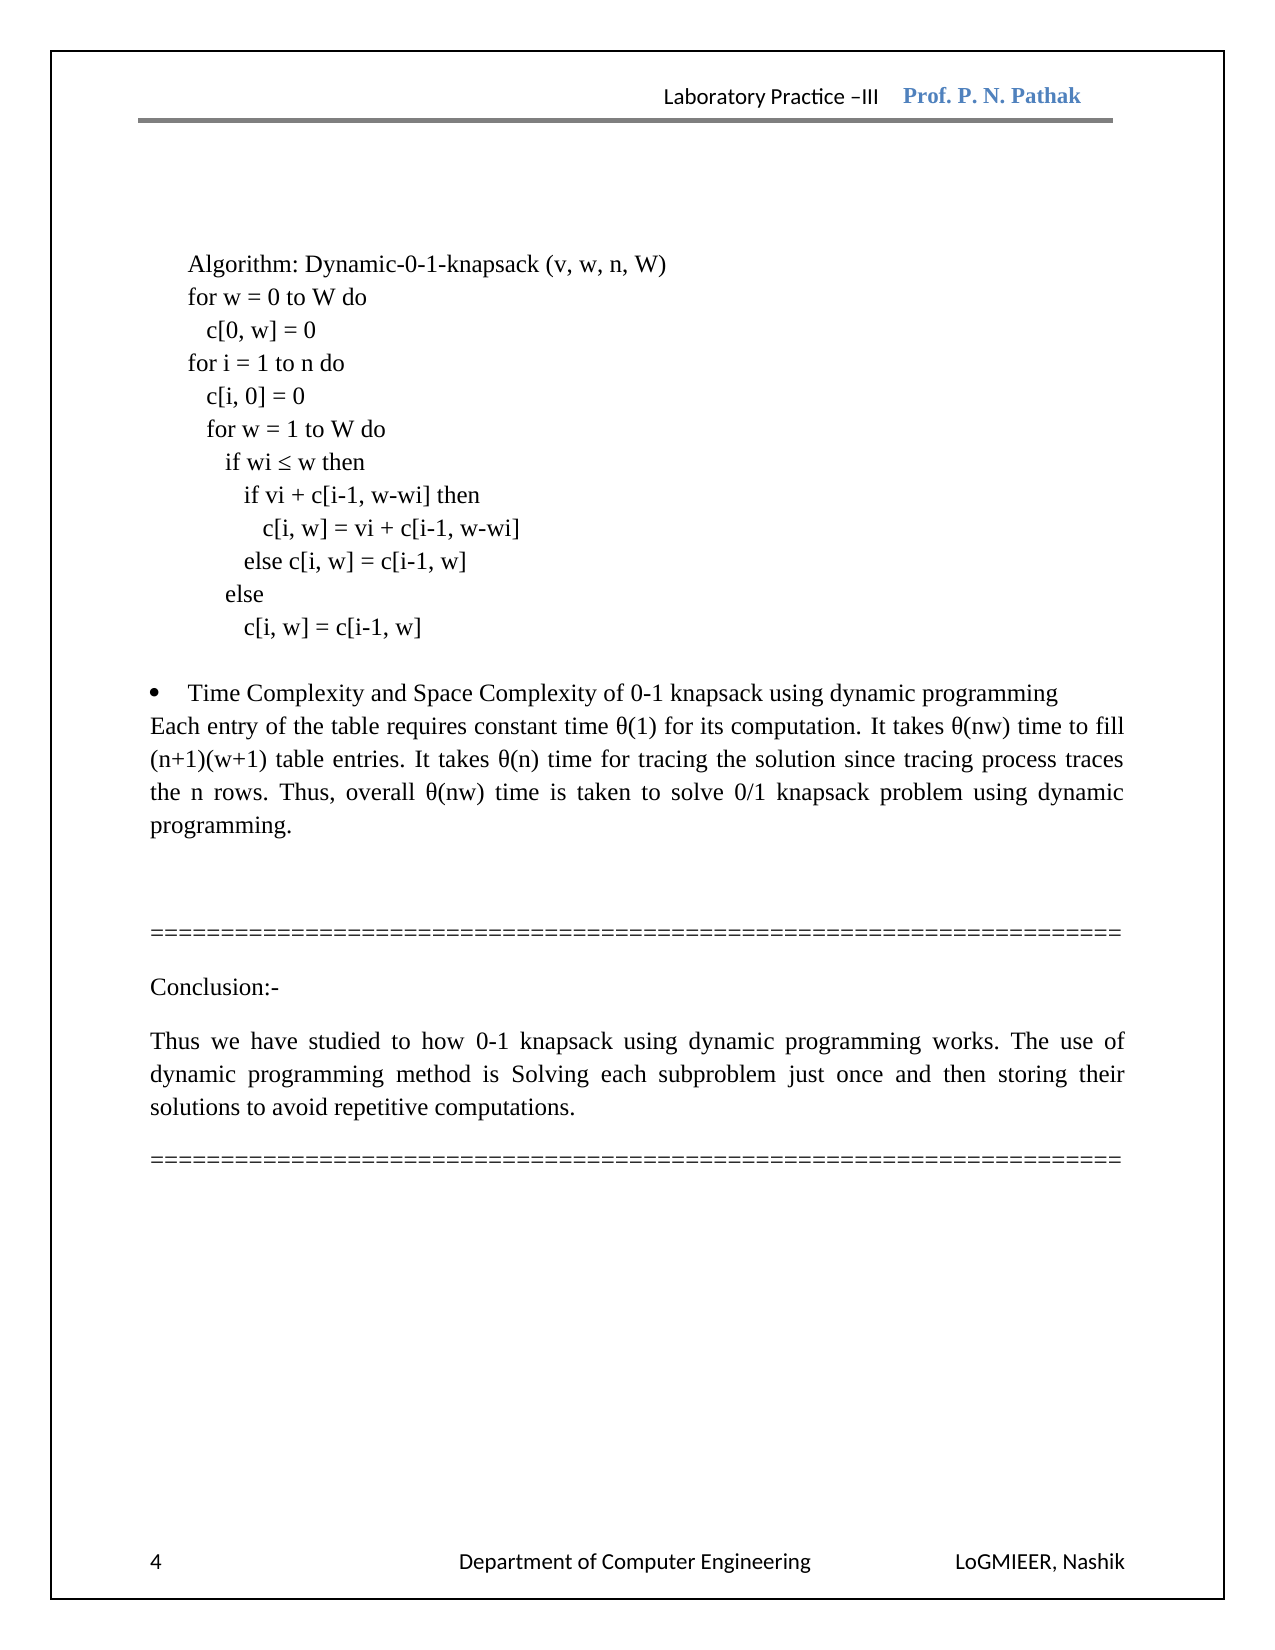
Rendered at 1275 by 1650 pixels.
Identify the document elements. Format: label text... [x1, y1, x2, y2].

list c[i, w] = c[i-1, w] [187, 612, 1125, 641]
list Time Complexity and Space Complexity of 0-1 knapsack using dynamic programming [150, 678, 1125, 707]
list else [187, 579, 1125, 608]
list Each entry of the table requires constant time θ(1) for its computation. It takes θ(nw) time to fill (n+1)(w+1) table entries. It takes θ(n) time for tracing the solution since tracing process traces the n rows. Thus, overall θ(nw) time is taken to solve 0/1 knapsack problem using dynamic programming. [150, 711, 1125, 839]
list else c[i, w] = c[i-1, w] [187, 546, 1125, 575]
list Algorithm: Dynamic-0-1-knapsack (v, w, n, W) [187, 249, 1125, 278]
text Conclusion:- [150, 972, 1125, 1001]
list c[i, 0] = 0 [187, 381, 1125, 410]
text ===================================================================== [150, 918, 1125, 947]
list for w = 0 to W do [187, 282, 1125, 311]
list for w = 1 to W do [187, 414, 1125, 443]
list c[i, w] = vi + c[i-1, w-wi] [187, 513, 1125, 542]
text Thus we have studied to how 0-1 knapsack using dynamic programming works. The use of dynamic programming method is Solving each subproblem just once and then storing their solutions to avoid repetitive computations. [150, 1026, 1125, 1121]
list if vi + c[i-1, w-wi] then [187, 480, 1125, 509]
list c[0, w] = 0 [187, 315, 1125, 344]
text ===================================================================== [150, 1146, 1125, 1174]
list if wi ≤ w then [187, 447, 1125, 476]
list for i = 1 to n do [187, 348, 1125, 377]
